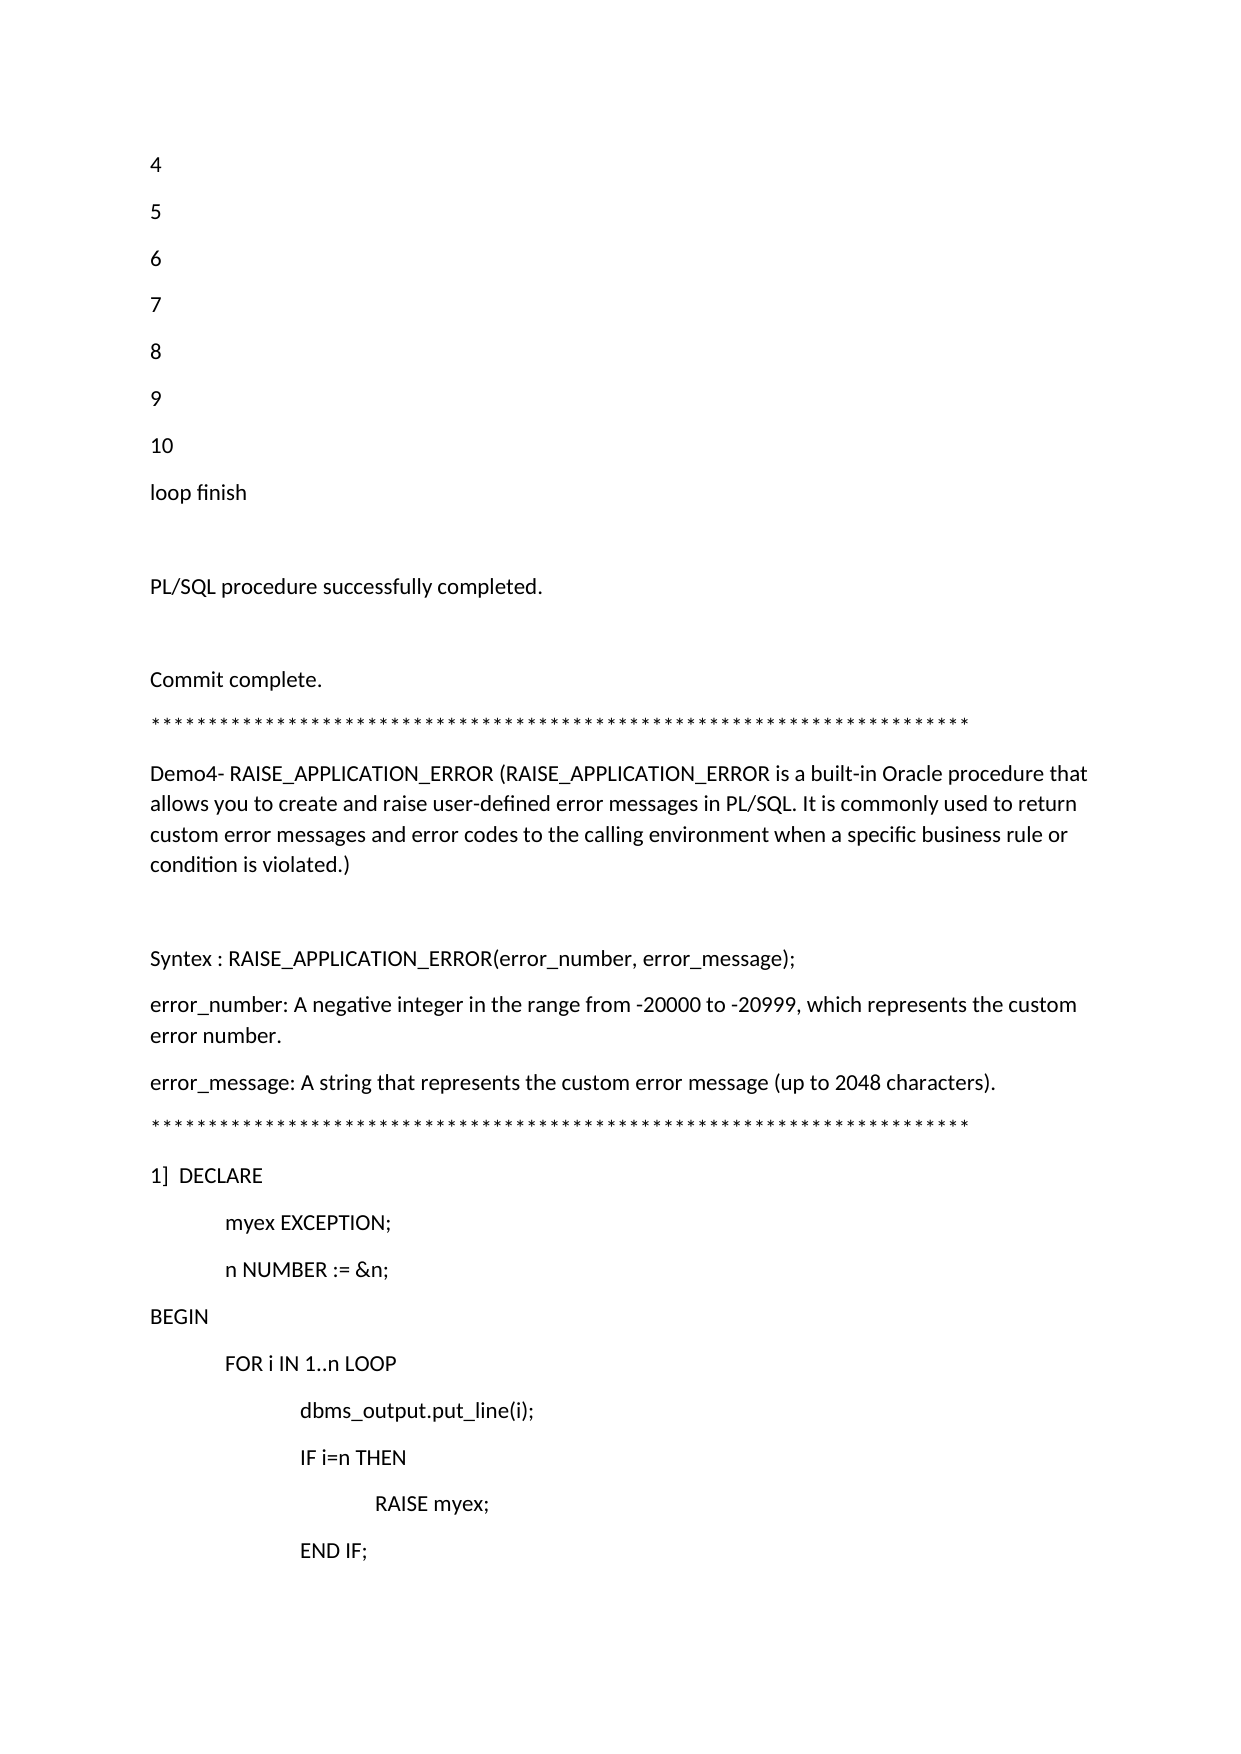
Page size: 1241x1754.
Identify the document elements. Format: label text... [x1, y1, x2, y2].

text Syntex : RAISE_APPLICATION_ERROR(error_number, error_message); [150, 944, 1090, 972]
text Commit complete. [150, 666, 1090, 694]
text n NUMBER := &n; [150, 1255, 1090, 1283]
text 4 [150, 150, 1090, 178]
text BEGIN [150, 1302, 1090, 1330]
text error_number: A negative integer in the range from -20000 to -20999, which represents the custom error number. [150, 991, 1090, 1049]
text IF i=n THEN [150, 1443, 1090, 1471]
text dbms_output.put_line(i); [150, 1396, 1090, 1424]
text Demo4- RAISE_APPLICATION_ERROR (RAISE_APPLICATION_ERROR is a built-in Oracle procedure that allows you to create and raise user-defined error messages in PL/SQL. It is commonly used to return custom error messages and error codes to the calling environment when a specific business rule or condition is violated.) [150, 759, 1090, 878]
text FOR i IN 1..n LOOP [150, 1349, 1090, 1377]
text 10 [150, 431, 1090, 459]
text 9 [150, 384, 1090, 412]
text error_message: A string that represents the custom error message (up to 2048 characters). [150, 1068, 1090, 1096]
text myex EXCEPTION; [150, 1208, 1090, 1236]
text 1] DECLARE [150, 1161, 1090, 1189]
text 5 [150, 197, 1090, 225]
text 7 [150, 291, 1090, 319]
text ************************************************************************ [150, 1114, 1090, 1143]
text ************************************************************************ [150, 712, 1090, 741]
text END IF; [150, 1536, 1090, 1564]
text loop finish [150, 478, 1090, 506]
text PL/SQL procedure successfully completed. [150, 572, 1090, 600]
text 6 [150, 244, 1090, 272]
text RAISE myex; [150, 1489, 1090, 1518]
text 8 [150, 337, 1090, 366]
